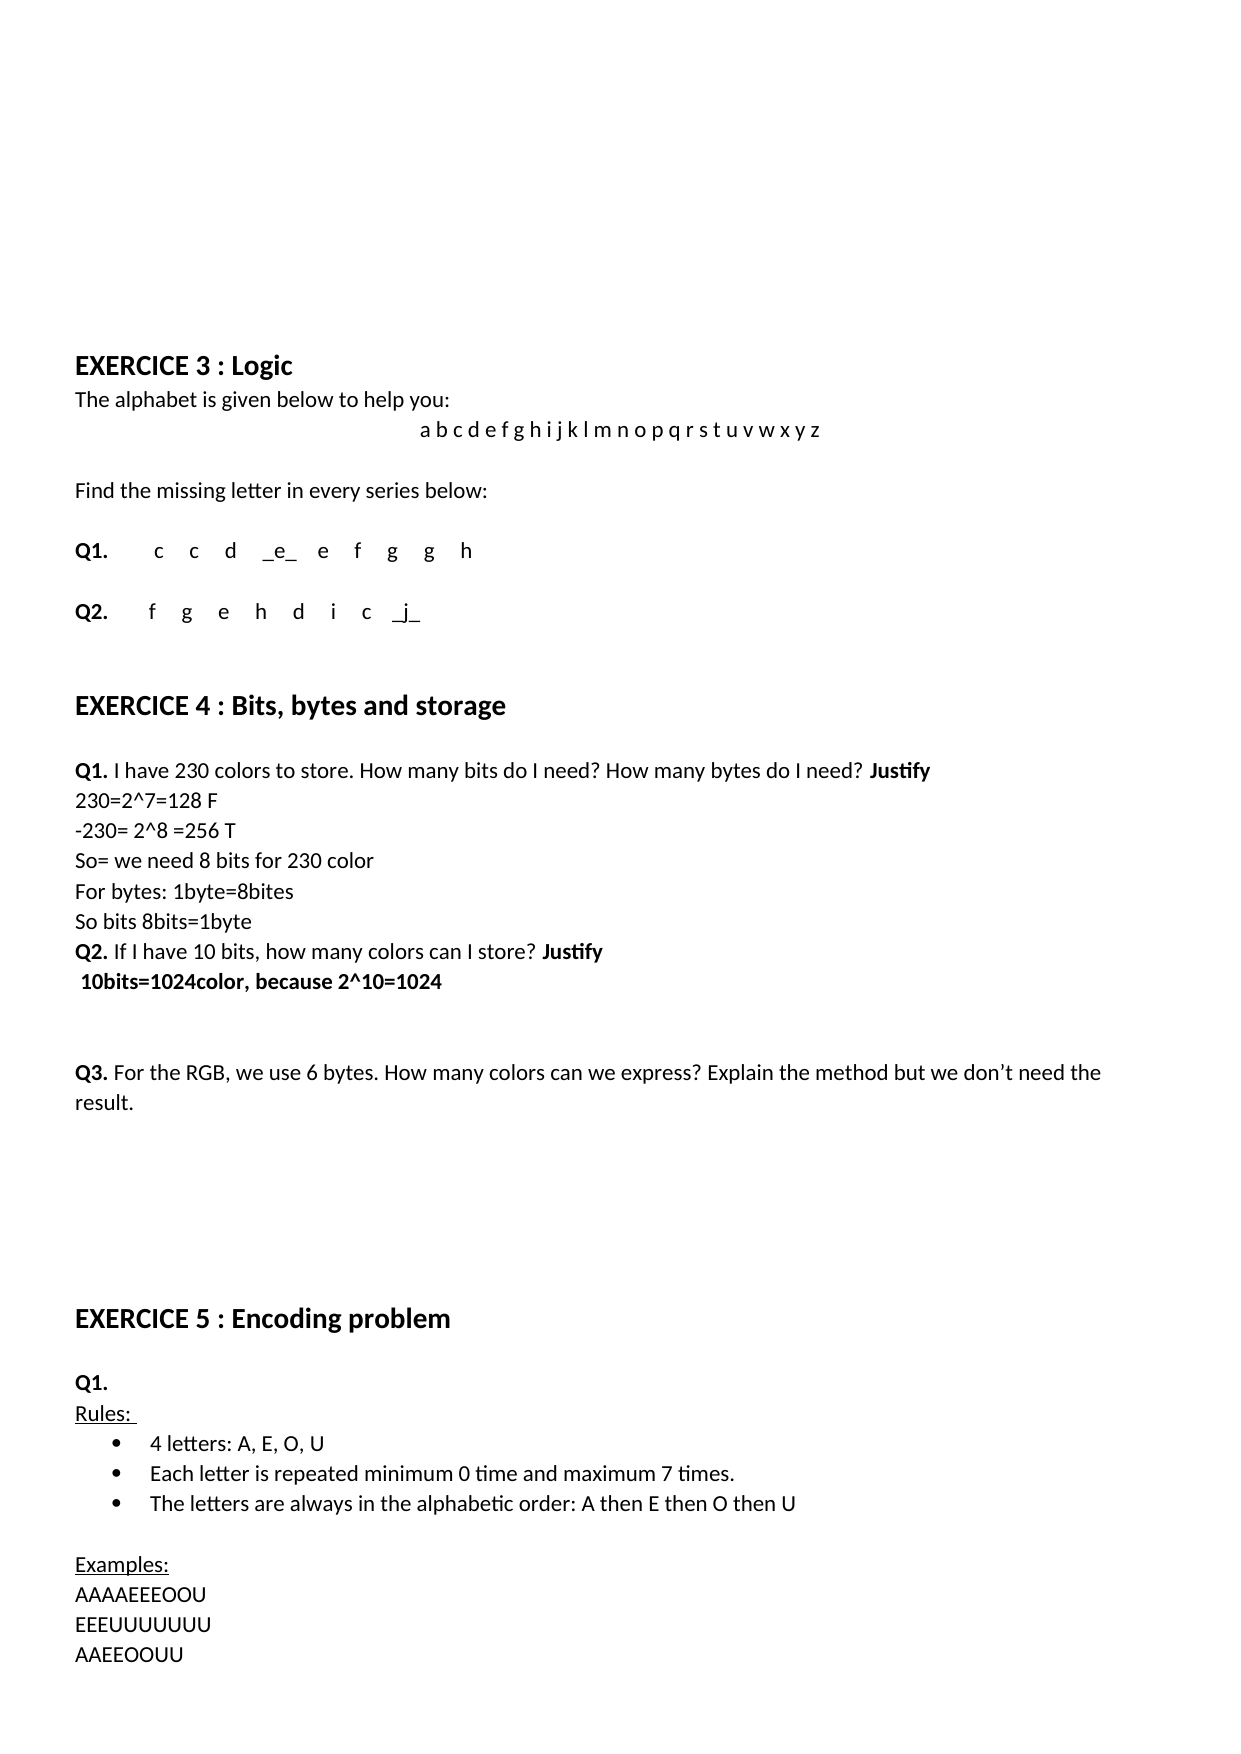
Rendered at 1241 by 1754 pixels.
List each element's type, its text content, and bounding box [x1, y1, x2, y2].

text AAAAEEEOOU [75, 1580, 1165, 1608]
text Q1. I have 230 colors to store. How many bits do I need? How many bytes do I need? Justify [75, 756, 1165, 784]
text Examples: [75, 1550, 1165, 1578]
text EEEUUUUUUU [75, 1610, 1165, 1638]
text So bits 8bits=1byte [75, 907, 1165, 935]
text 230=2^7=128 F [75, 786, 1165, 814]
text So= we need 8 bits for 230 color [75, 847, 1165, 875]
text The alphabet is given below to help you: [75, 385, 1165, 413]
text Q1. c c d _e_ e f g g h [75, 536, 1165, 564]
text EXERCICE 3 : Logic [75, 347, 1165, 382]
text EXERCICE 5 : Encoding problem [75, 1300, 1165, 1335]
text Q1. [75, 1368, 1165, 1396]
list The letters are always in the alphabetic order: A then E then O then U [112, 1489, 1165, 1517]
text -230= 2^8 =256 T [75, 816, 1165, 844]
text Find the missing letter in every series below: [75, 476, 1165, 504]
text AAEEOOUU [75, 1640, 1165, 1668]
text 10bits=1024color, because 2^10=1024 [75, 967, 1165, 996]
text EXERCICE 4 : Bits, bytes and storage [75, 687, 1165, 723]
text Q2. If I have 10 bits, how many colors can I store? Justify [75, 937, 1165, 965]
text Q3. For the RGB, we use 6 bytes. How many colors can we express? Explain the method but we don’t need the result. [75, 1058, 1165, 1116]
list 4 letters: A, E, O, U [112, 1429, 1165, 1457]
text Q2. f g e h d i c _j_ [75, 597, 1165, 625]
text a b c d e f g h i j k l m n o p q r s t u v w x y z [75, 416, 1165, 443]
list Each letter is repeated minimum 0 time and maximum 7 times. [112, 1459, 1165, 1487]
text Rules: [75, 1399, 1165, 1427]
text For bytes: 1byte=8bites [75, 877, 1165, 905]
